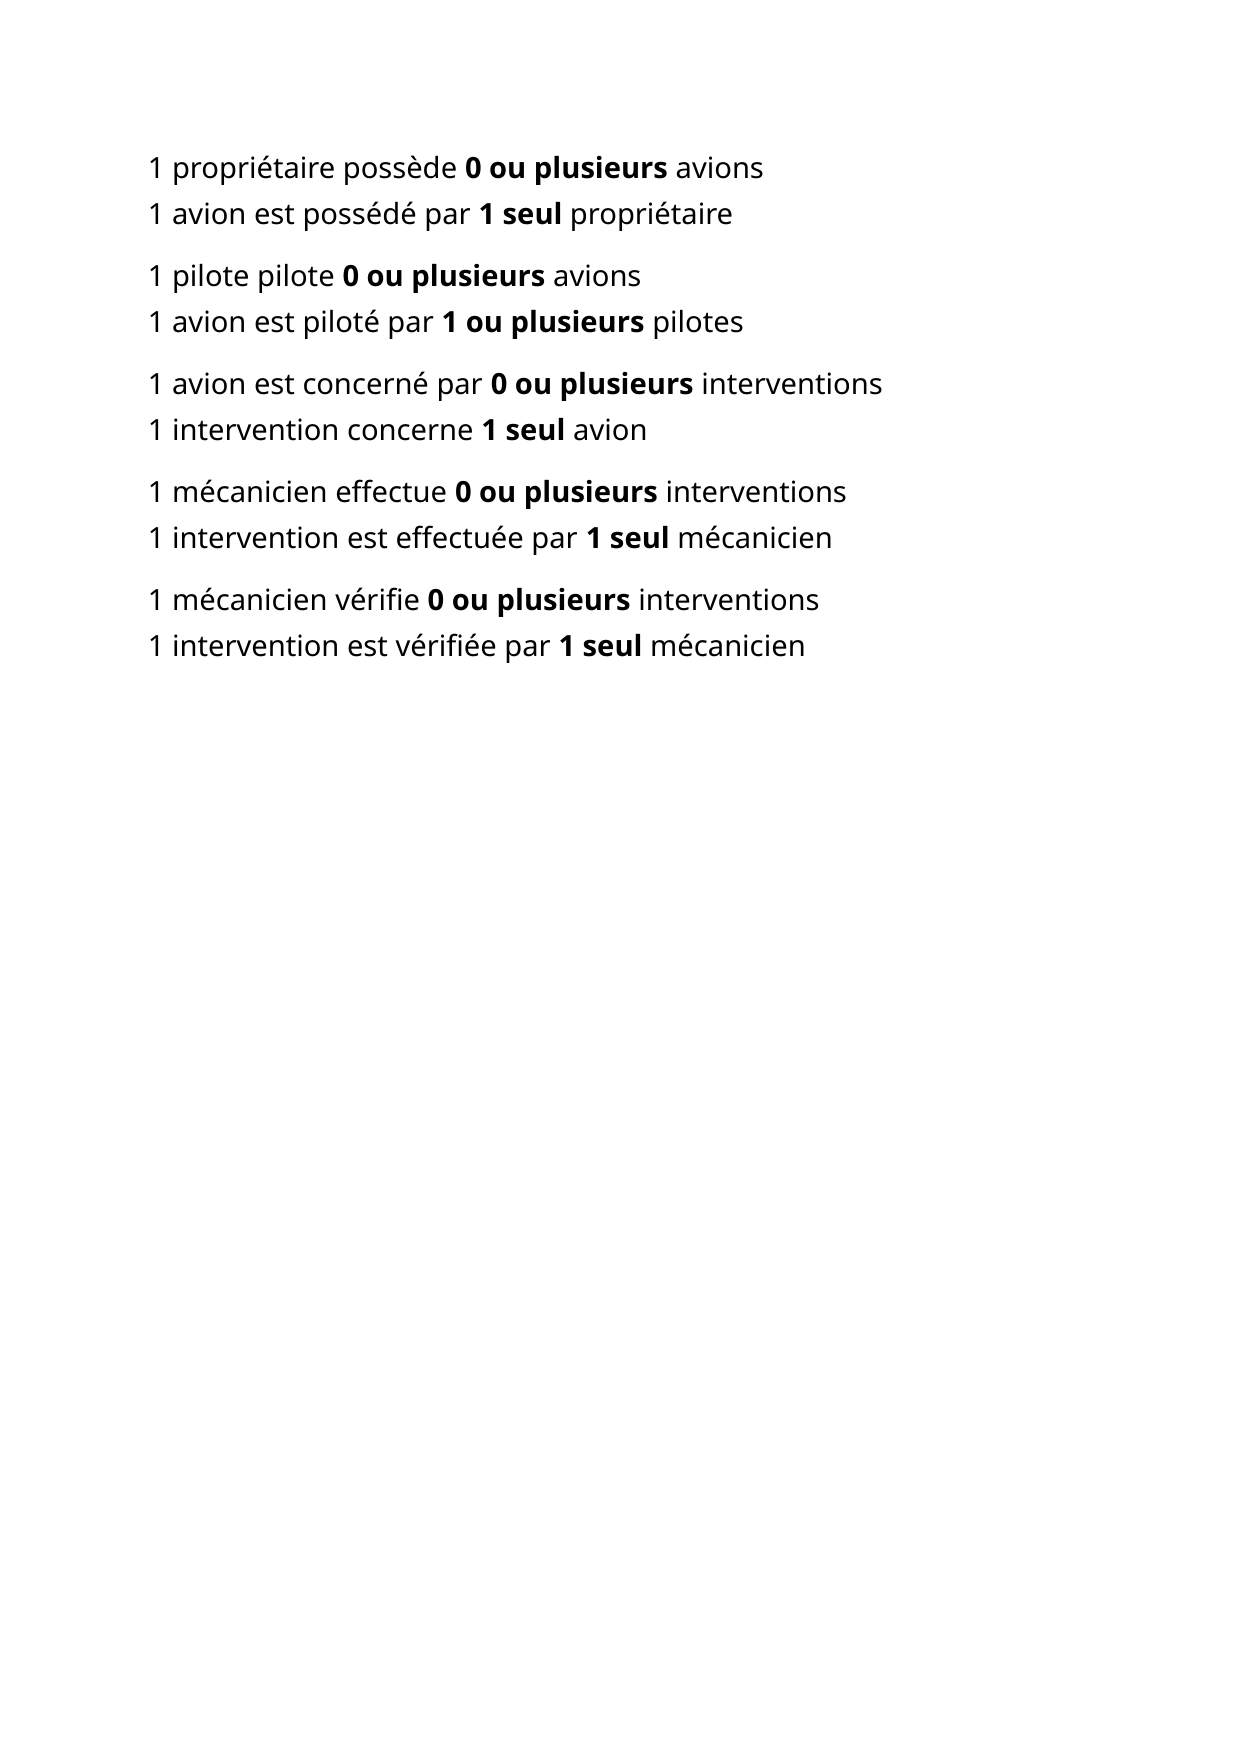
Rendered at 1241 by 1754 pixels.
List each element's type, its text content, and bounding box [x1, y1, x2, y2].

text 1 mécanicien effectue 0 ou plusieurs interventions 1 intervention est effectuée par 1 seul mécanicien [148, 471, 1093, 557]
text 1 propriétaire possède 0 ou plusieurs avions 1 avion est possédé par 1 seul propriétaire [148, 148, 1093, 233]
text 1 avion est concerné par 0 ou plusieurs interventions 1 intervention concerne 1 seul avion [148, 363, 1093, 449]
text 1 mécanicien vérifie 0 ou plusieurs interventions 1 intervention est vérifiée par 1 seul mécanicien [148, 579, 1093, 664]
text 1 pilote pilote 0 ou plusieurs avions 1 avion est piloté par 1 ou plusieurs pilotes [148, 256, 1093, 341]
